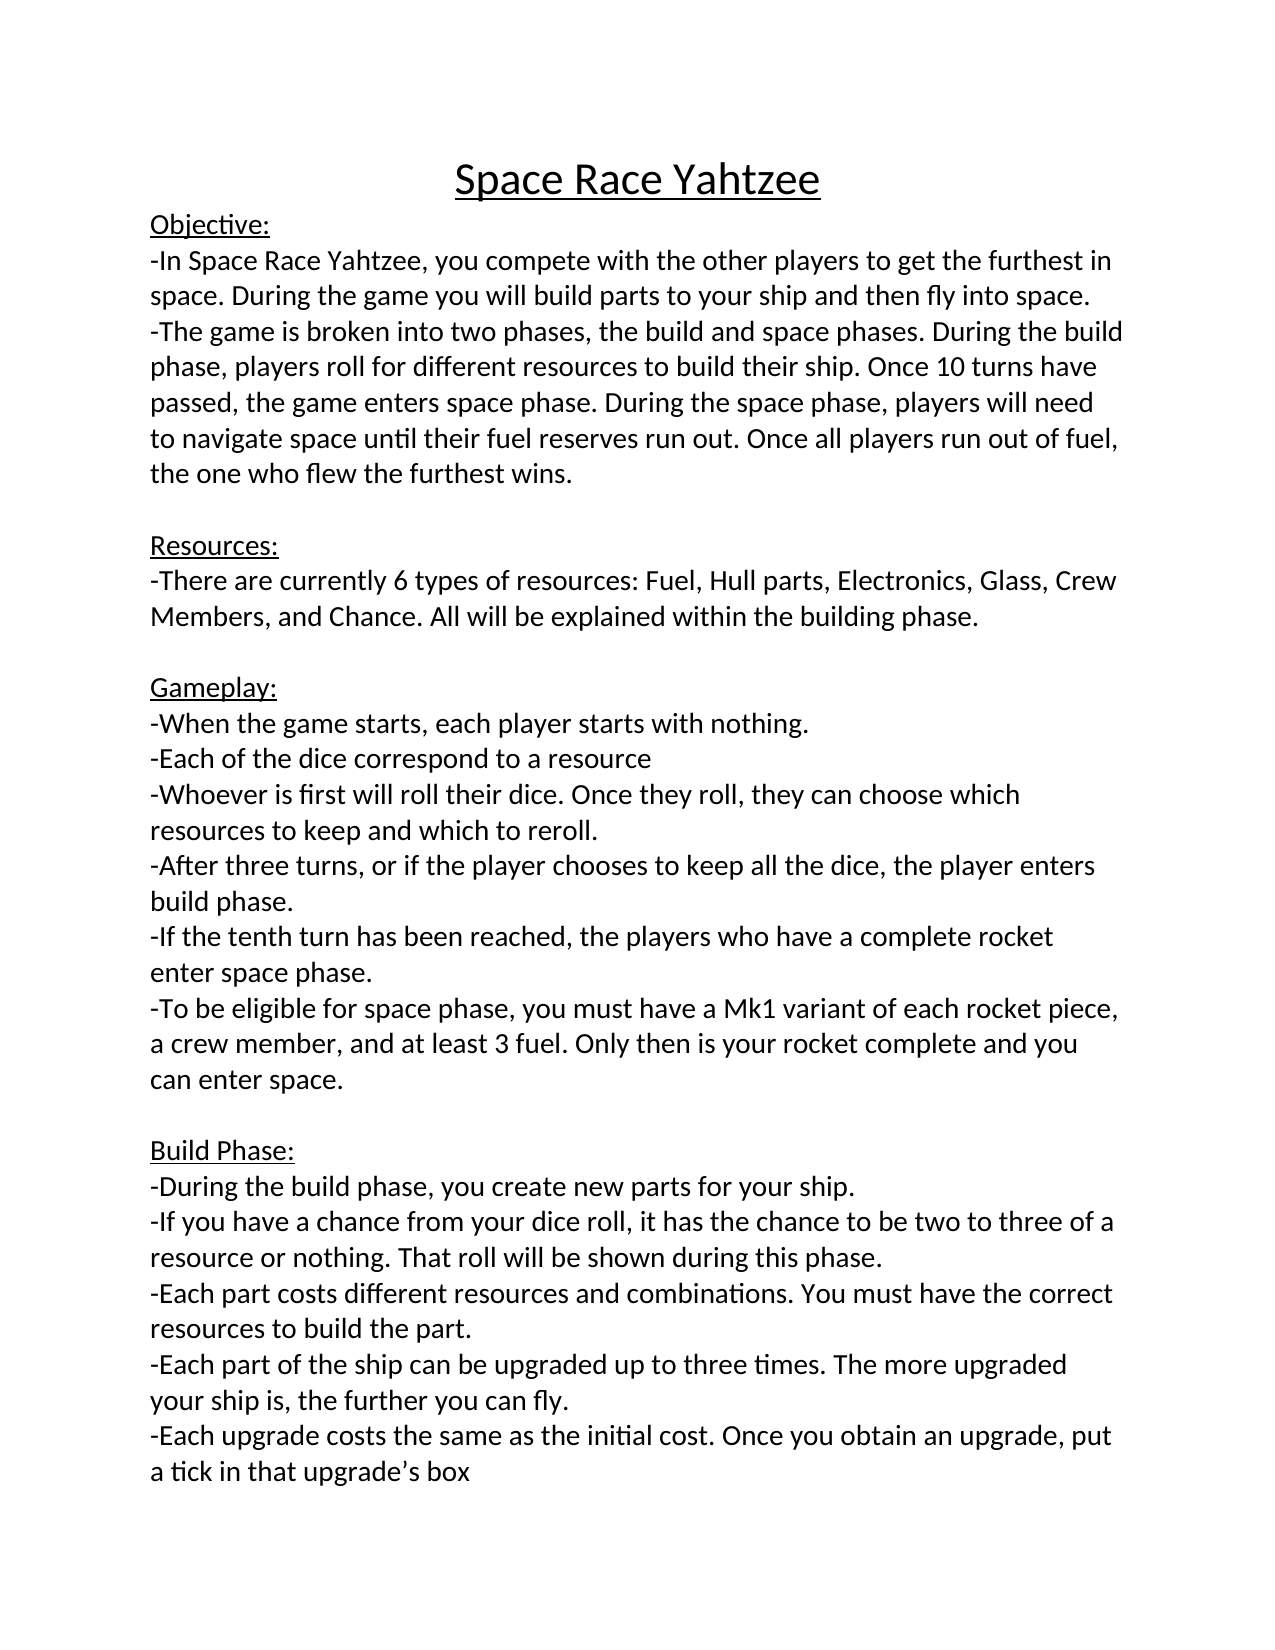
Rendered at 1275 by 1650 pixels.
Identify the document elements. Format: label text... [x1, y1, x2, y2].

text Gameplay: [150, 669, 1125, 705]
text -After three turns, or if the player chooses to keep all the dice, the player enters build phase. [150, 847, 1125, 918]
text -The game is broken into two phases, the build and space phases. During the build phase, players roll for different resources to build their ship. Once 10 turns have passed, the game enters space phase. During the space phase, players will need to navigate space until their fuel reserves run out. Once all players run out of fuel, the one who flew the furthest wins. [150, 313, 1125, 491]
text -Each of the dice correspond to a resource [150, 740, 1125, 776]
text -During the build phase, you create new parts for your ship. [150, 1168, 1125, 1203]
text -If the tenth turn has been reached, the players who have a complete rocket enter space phase. [150, 918, 1125, 990]
text -Each part of the ship can be upgraded up to three times. The more upgraded your ship is, the further you can fly. [150, 1346, 1125, 1417]
text -Each upgrade costs the same as the initial cost. Once you obtain an upgrade, put a tick in that upgrade’s box [150, 1417, 1125, 1488]
text -There are currently 6 types of resources: Fuel, Hull parts, Electronics, Glass, Crew Members, and Chance. All will be explained within the building phase. [150, 562, 1125, 633]
text -When the game starts, each player starts with nothing. [150, 705, 1125, 740]
text -To be eligible for space phase, you must have a Mk1 variant of each rocket piece, a crew member, and at least 3 fuel. Only then is your rocket complete and you can enter space. [150, 990, 1125, 1097]
text Resources: [150, 527, 1125, 562]
text -Each part costs different resources and combinations. You must have the correct resources to build the part. [150, 1275, 1125, 1346]
text Build Phase: [150, 1132, 1125, 1168]
text Space Race Yahtzee [150, 150, 1125, 206]
text Objective: [150, 206, 1125, 242]
text -Whoever is first will roll their dice. Once they roll, they can choose which resources to keep and which to reroll. [150, 776, 1125, 847]
text -In Space Race Yahtzee, you compete with the other players to get the furthest in space. During the game you will build parts to your ship and then fly into space. [150, 242, 1125, 313]
text -If you have a chance from your dice roll, it has the chance to be two to three of a resource or nothing. That roll will be shown during this phase. [150, 1203, 1125, 1275]
